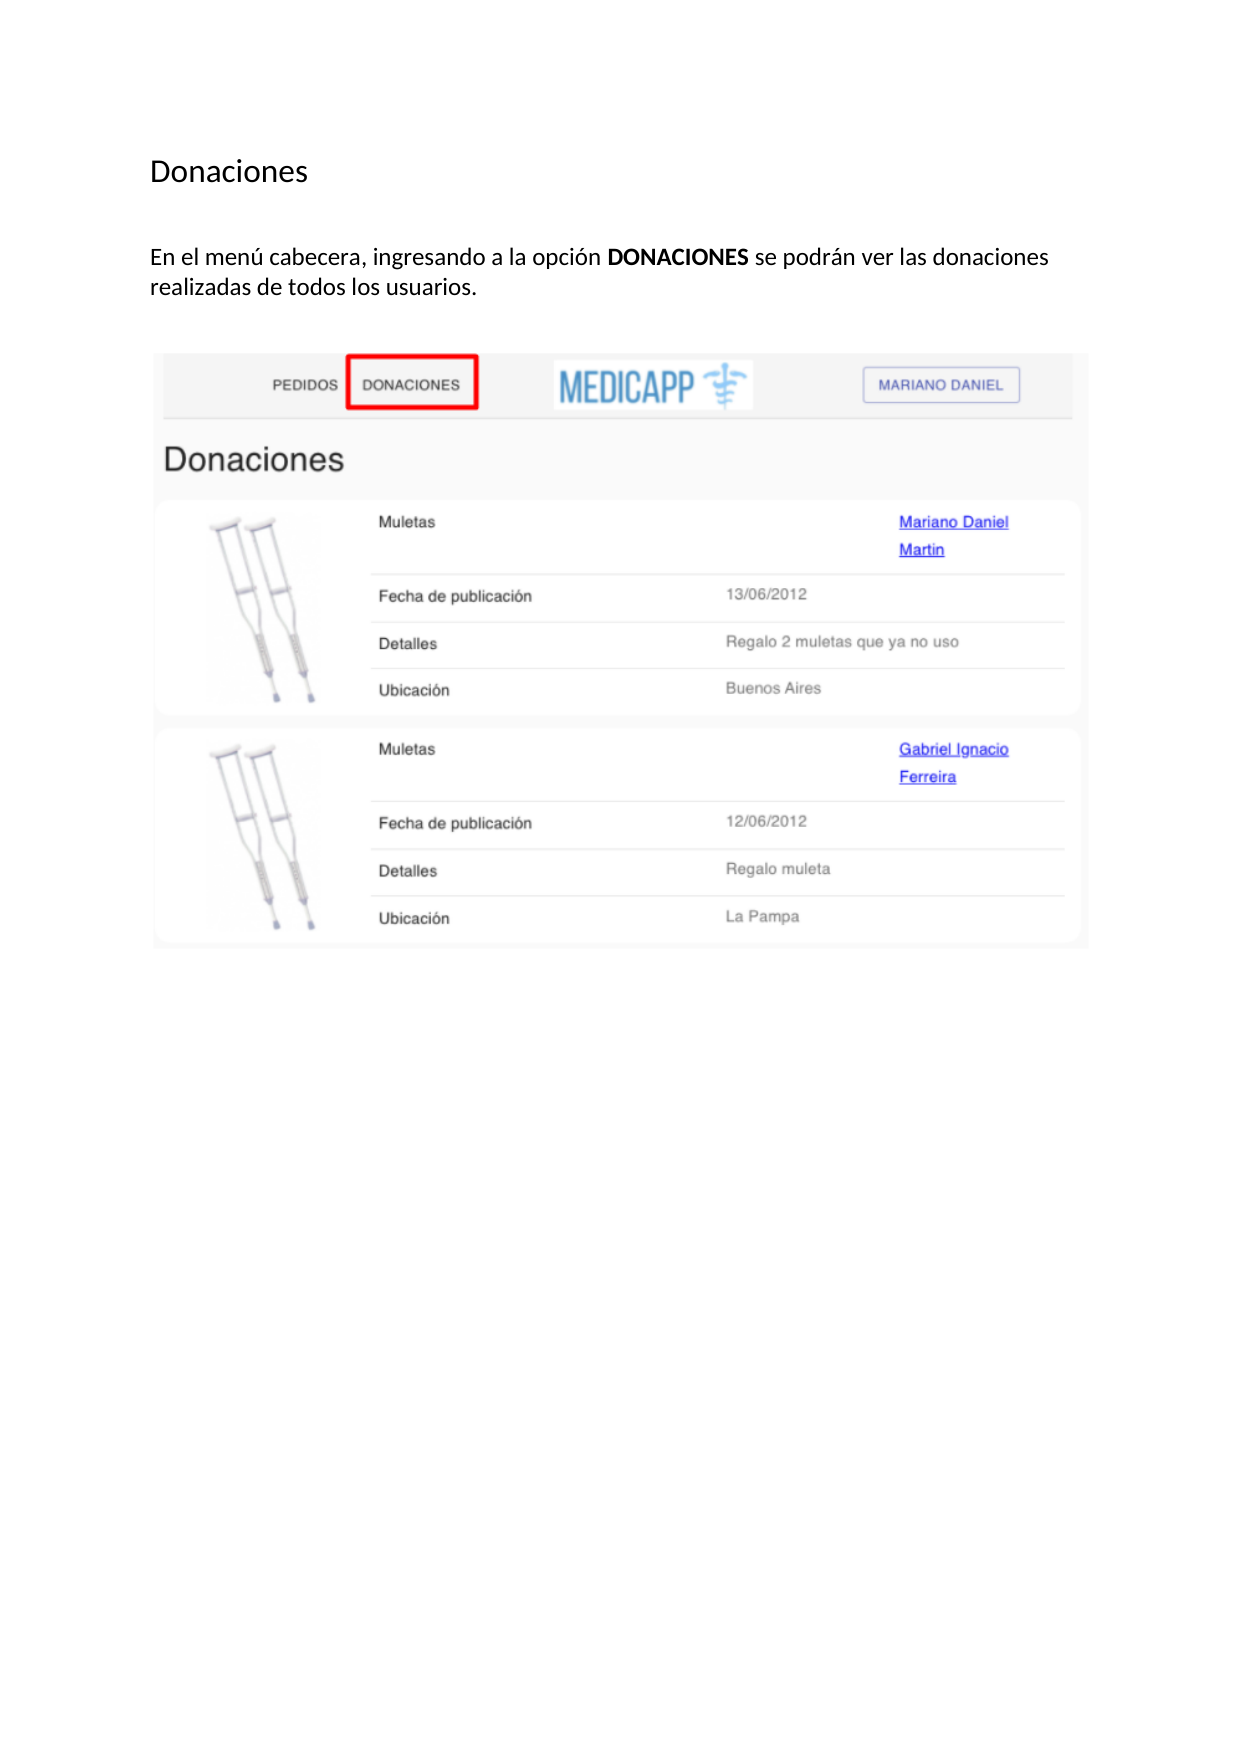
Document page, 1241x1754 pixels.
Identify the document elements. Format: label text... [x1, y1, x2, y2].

text En el menú cabecera, ingresando a la opción DONACIONES se podrán ver las donaciones realizadas de todos los usuarios. [150, 241, 1090, 302]
subtitle Donaciones [150, 150, 1090, 191]
picture [150, 351, 1091, 950]
